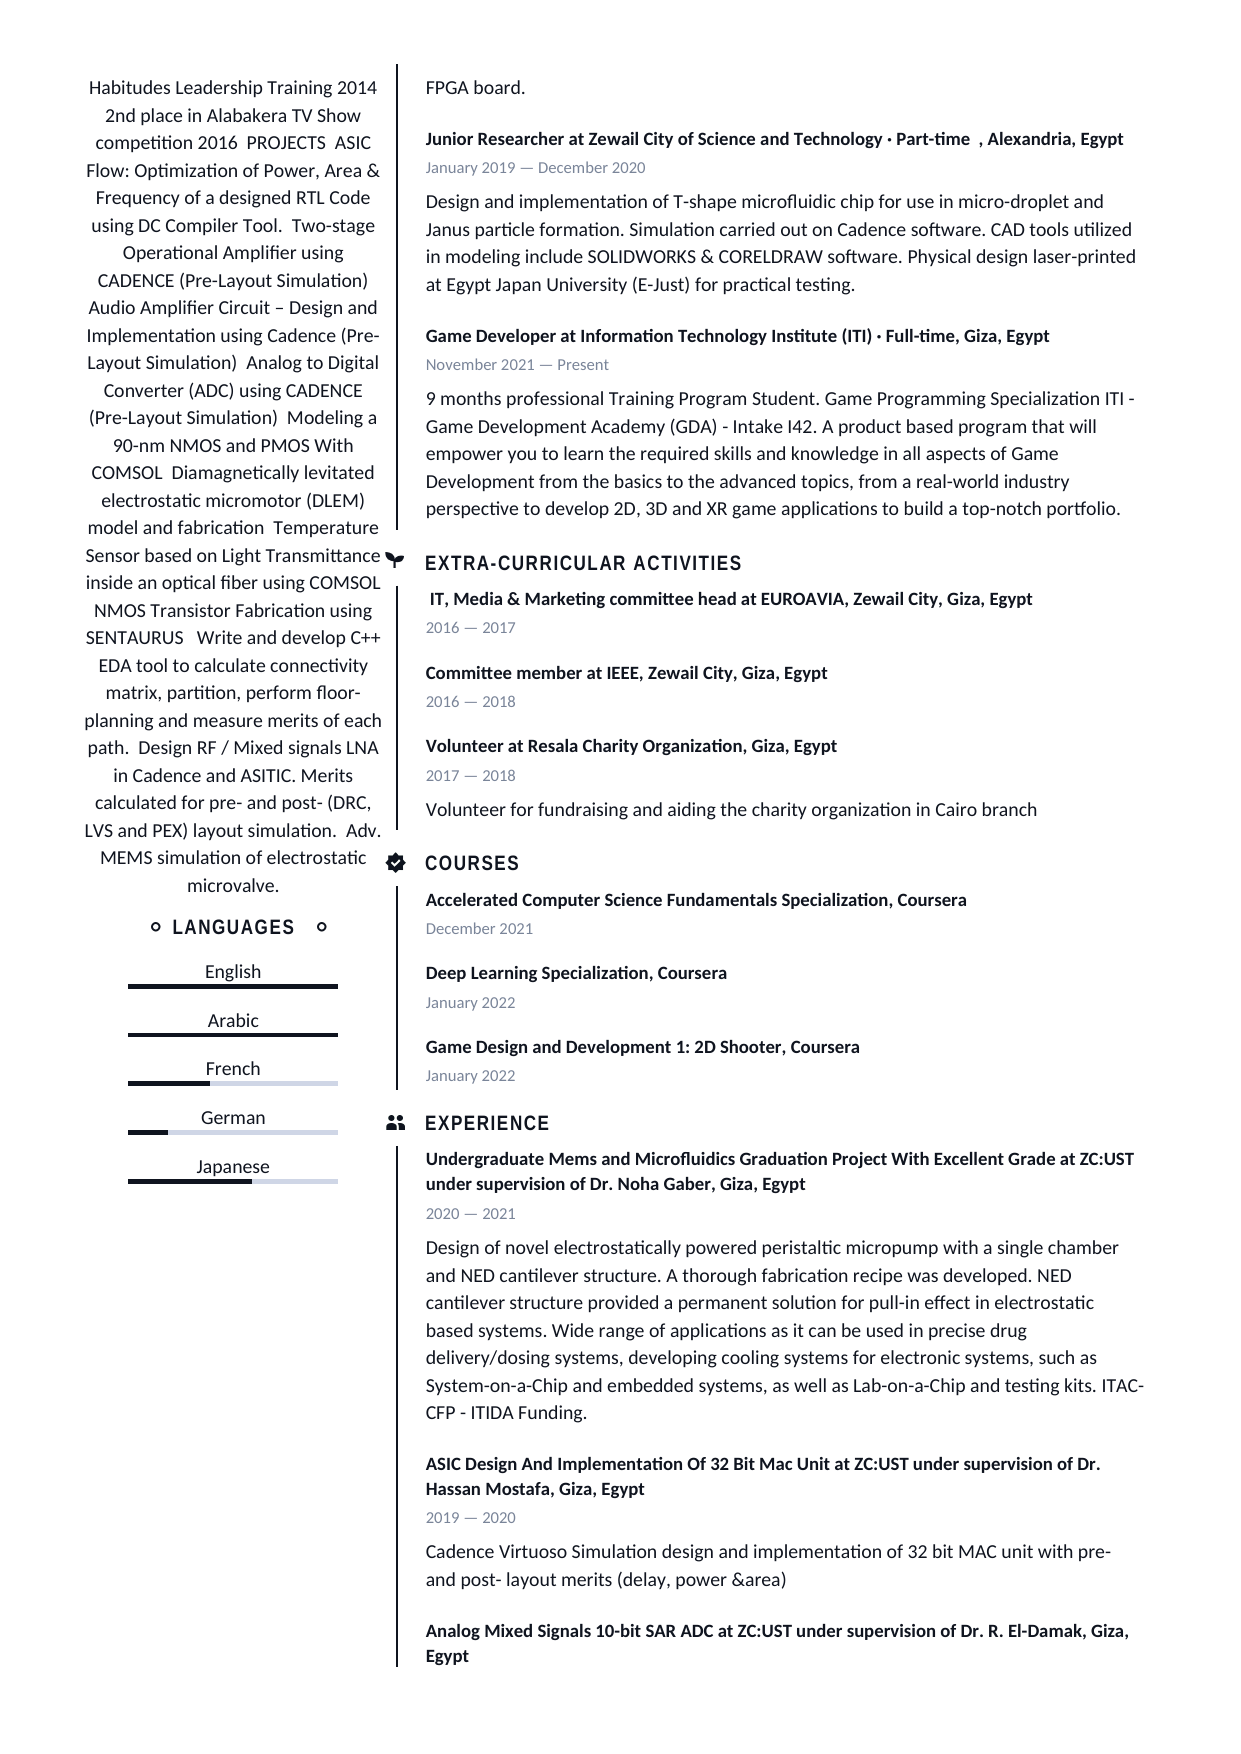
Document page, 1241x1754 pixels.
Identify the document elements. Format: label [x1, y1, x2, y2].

picture [383, 848, 408, 873]
picture [383, 1108, 408, 1132]
picture [149, 920, 162, 933]
table_cell [384, 64, 1146, 1667]
picture [315, 920, 328, 933]
table_cell [83, 64, 384, 1667]
picture [383, 548, 408, 572]
